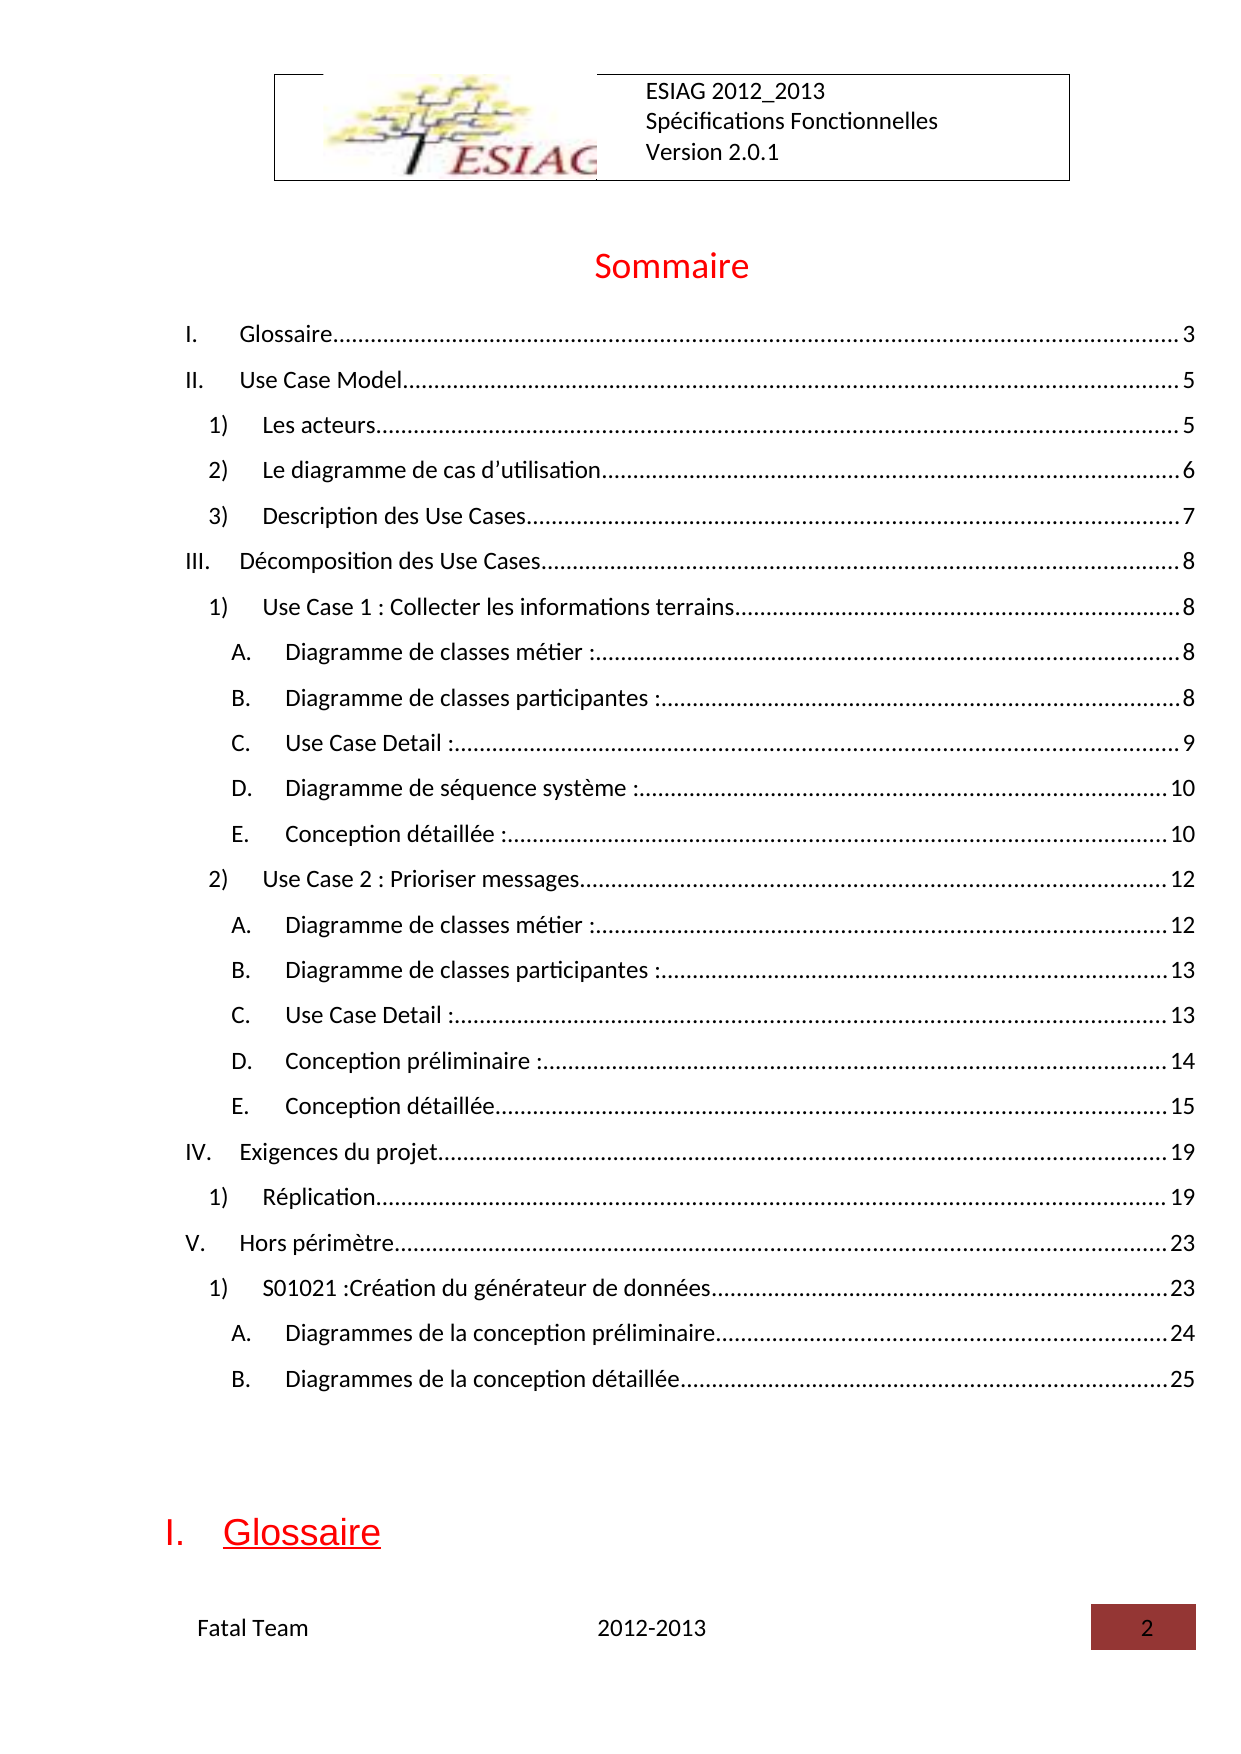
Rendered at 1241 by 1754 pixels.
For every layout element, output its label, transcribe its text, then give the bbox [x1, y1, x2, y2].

text C. Use Case Detail : 13 [193, 1000, 1196, 1030]
text C. Use Case Detail : 9 [193, 727, 1196, 758]
text III. Décomposition des Use Cases 8 [148, 546, 1196, 576]
text B. Diagramme de classes participantes : 13 [193, 954, 1196, 985]
text A. Diagramme de classes métier : 12 [193, 909, 1196, 939]
picture [323, 74, 597, 179]
text A. Diagrammes de la conception préliminaire 24 [193, 1318, 1196, 1348]
text 2) Le diagramme de cas d’utilisation 6 [171, 455, 1196, 485]
text E. Conception détaillée 15 [193, 1091, 1196, 1121]
text 1) Réplication 19 [171, 1181, 1196, 1212]
text Sommaire [148, 242, 1196, 288]
text I. Glossaire 3 [148, 318, 1196, 349]
text D. Diagramme de séquence système : 10 [193, 773, 1196, 803]
text 1) S01021 :Création du générateur de données 23 [171, 1272, 1196, 1303]
text 1) Use Case 1 : Collecter les informations terrains 8 [171, 591, 1196, 621]
text 1) Les acteurs 5 [171, 409, 1196, 440]
text Glossaire [185, 1510, 1196, 1596]
text 2) Use Case 2 : Prioriser messages 12 [171, 863, 1196, 894]
text D. Conception préliminaire : 14 [193, 1045, 1196, 1076]
text II. Use Case Model 5 [148, 364, 1196, 394]
text B. Diagrammes de la conception détaillée 25 [193, 1363, 1196, 1393]
text IV. Exigences du projet 19 [148, 1136, 1196, 1166]
text E. Conception détaillée : 10 [193, 818, 1196, 848]
text A. Diagramme de classes métier : 8 [193, 636, 1196, 667]
text B. Diagramme de classes participantes : 8 [193, 682, 1196, 712]
text 3) Description des Use Cases 7 [171, 500, 1196, 531]
text V. Hors périmètre 23 [148, 1227, 1196, 1257]
